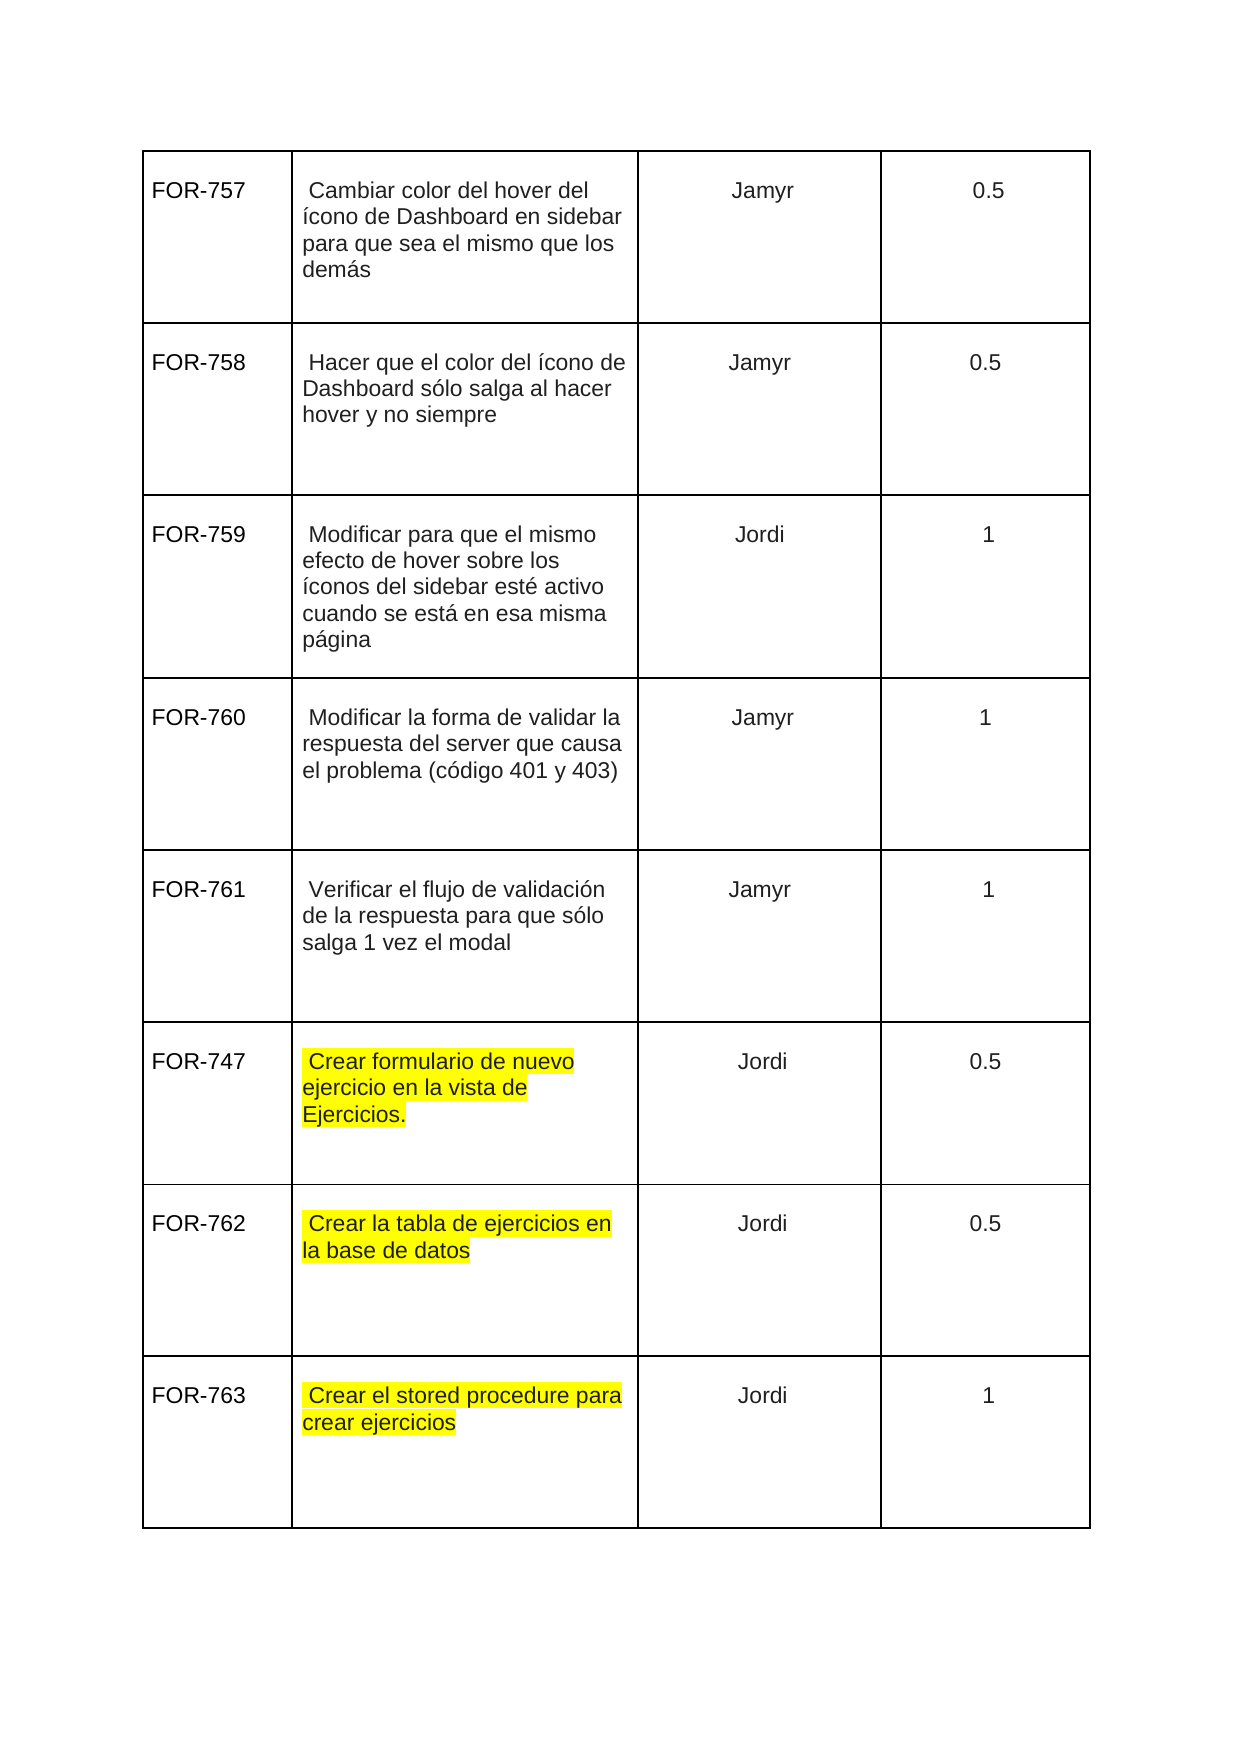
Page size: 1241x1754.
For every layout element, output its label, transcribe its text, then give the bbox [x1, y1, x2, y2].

table_cell 1 [882, 496, 1089, 677]
table_cell Cambiar color del hover del ícono de Dashboard en sidebar para que sea el mismo que los demás [293, 152, 637, 322]
table_cell 1 [882, 851, 1089, 1021]
table_cell Jordi [639, 1357, 880, 1527]
table_cell FOR-761 [144, 851, 291, 1021]
table_cell Modificar la forma de validar la respuesta del server que causa el problema (código 401 y 403) [293, 679, 637, 849]
table_cell Jamyr [639, 152, 880, 322]
table_cell 1 [882, 1357, 1089, 1527]
table_cell Jordi [639, 496, 880, 677]
table_cell 0.5 [882, 1023, 1089, 1183]
table_cell FOR-758 [144, 324, 291, 494]
table_cell 1 [882, 679, 1089, 849]
table_cell Jordi [639, 1023, 880, 1183]
table_cell 0.5 [882, 152, 1089, 322]
table_cell Jamyr [639, 851, 880, 1021]
table_cell FOR-760 [144, 679, 291, 849]
table_cell Verificar el flujo de validación de la respuesta para que sólo salga 1 vez el modal [293, 851, 637, 1021]
table_cell 0.5 [882, 1185, 1089, 1355]
table_cell 0.5 [882, 324, 1089, 494]
table_cell Jamyr [639, 679, 880, 849]
table_cell Jamyr [639, 324, 880, 494]
table_cell FOR-757 [144, 152, 291, 322]
table_cell Crear el stored procedure para crear ejercicios [293, 1357, 637, 1527]
table_cell Crear la tabla de ejercicios en la base de datos [293, 1185, 637, 1355]
table_cell Modificar para que el mismo efecto de hover sobre los íconos del sidebar esté activo cuando se está en esa misma página [293, 496, 637, 677]
table_cell Crear formulario de nuevo ejercicio en la vista de Ejercicios. [293, 1023, 637, 1183]
table_cell FOR-762 [144, 1185, 291, 1355]
table_cell Jordi [639, 1185, 880, 1355]
table_cell FOR-759 [144, 496, 291, 677]
table_cell Hacer que el color del ícono de Dashboard sólo salga al hacer hover y no siempre [293, 324, 637, 494]
table_cell FOR-763 [144, 1357, 291, 1527]
table_cell FOR-747 [144, 1023, 291, 1183]
